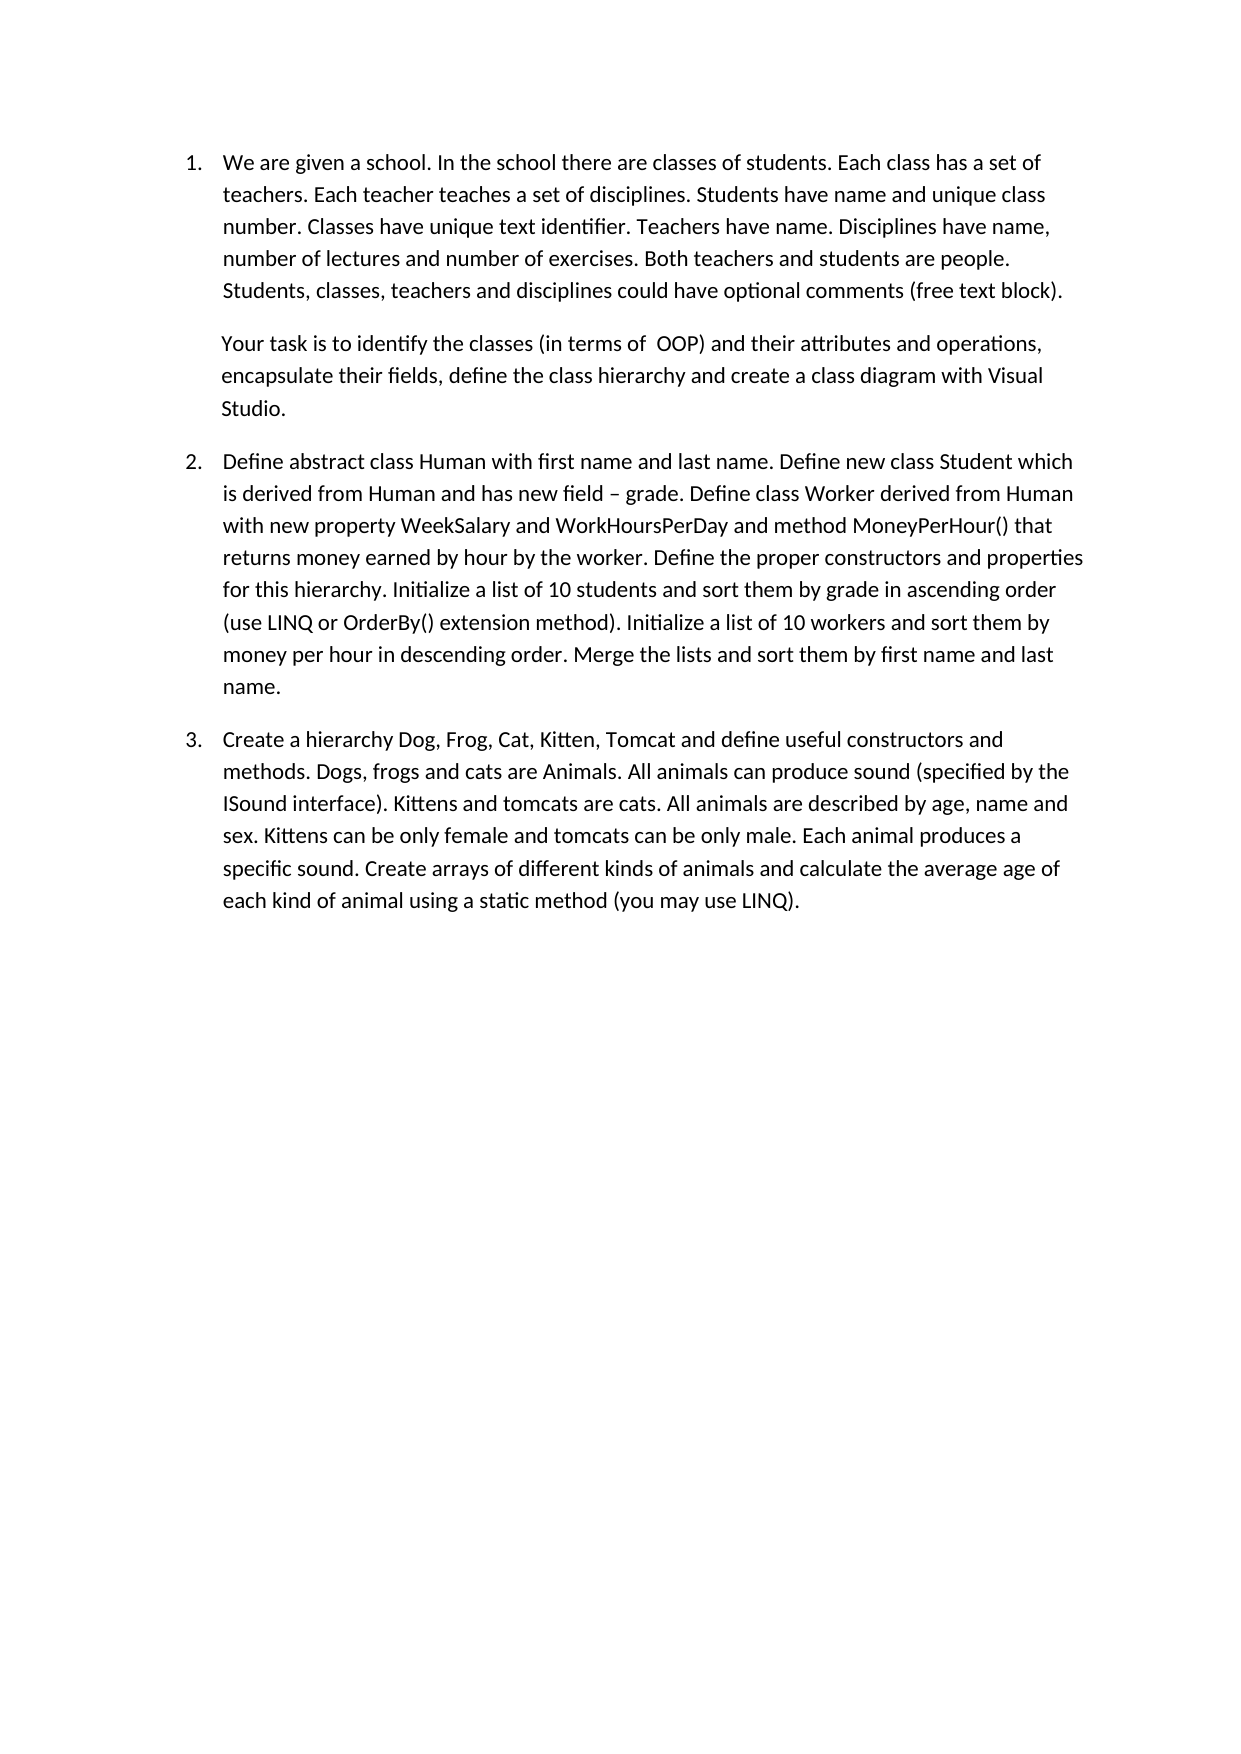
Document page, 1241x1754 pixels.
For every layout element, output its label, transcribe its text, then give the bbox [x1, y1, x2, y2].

list Define abstract class Human with first name and last name. Define new class Student which is derived from Human and has new field – grade. Define class Worker derived from Human with new property WeekSalary and WorkHoursPerDay and method MoneyPerHour() that returns money earned by hour by the worker. Define the proper constructors and properties for this hierarchy. Initialize a list of 10 students and sort them by grade in ascending order (use LINQ or OrderBy() extension method). Initialize a list of 10 workers and sort them by money per hour in descending order. Merge the lists and sort them by first name and last name. [185, 447, 1093, 700]
list Create a hierarchy Dog, Frog, Cat, Kitten, Tomcat and define useful constructors and methods. Dogs, frogs and cats are Animals. All animals can produce sound (specified by the ISound interface). Kittens and tomcats are cats. All animals are described by age, name and sex. Kittens can be only female and tomcats can be only male. Each animal produces a specific sound. Create arrays of different kinds of animals and calculate the average age of each kind of animal using a static method (you may use LINQ). [185, 725, 1093, 914]
text Your task is to identify the classes (in terms of OOP) and their attributes and operations, encapsulate their fields, define the class hierarchy and create a class diagram with Visual Studio. [221, 329, 1093, 422]
list We are given a school. In the school there are classes of students. Each class has a set of teachers. Each teacher teaches a set of disciplines. Students have name and unique class number. Classes have unique text identifier. Teachers have name. Disciplines have name, number of lectures and number of exercises. Both teachers and students are people. Students, classes, teachers and disciplines could have optional comments (free text block). [185, 148, 1093, 304]
